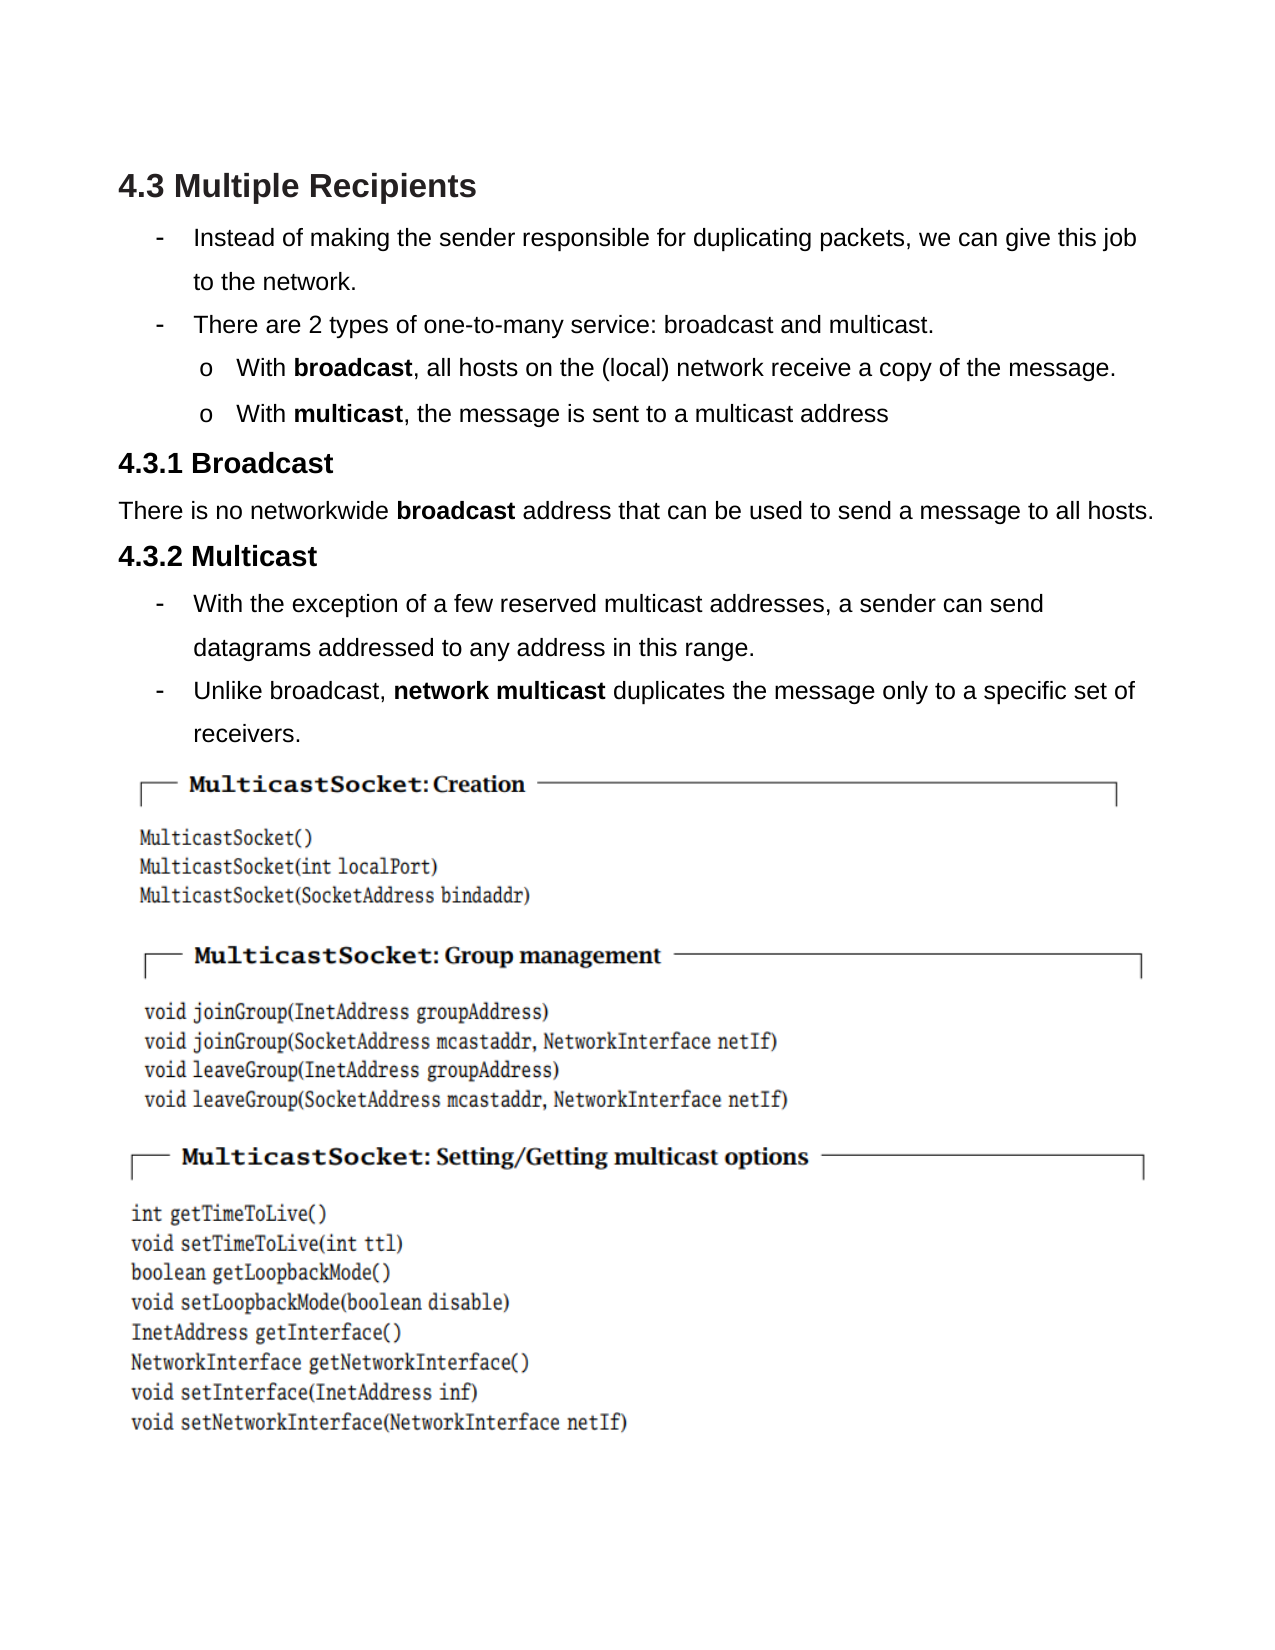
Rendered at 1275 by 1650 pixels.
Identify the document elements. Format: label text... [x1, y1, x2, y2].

list With the exception of a few reserved multicast addresses, a sender can send datagrams addressed to any address in this range. [156, 589, 1157, 661]
list Instead of making the sender responsible for duplicating packets, we can give this job to the network. [156, 223, 1157, 295]
picture [118, 931, 1157, 1123]
list There are 2 types of one-to-many service: broadcast and multicast. [156, 310, 1157, 339]
list With multicast, the message is sent to a multicast address [199, 399, 1157, 430]
picture [118, 762, 1157, 917]
list Unlike broadcast, network multicast duplicates the message only to a specific set of receivers. [156, 676, 1157, 748]
text 4.3 Multiple Recipients [118, 166, 1157, 204]
text 4.3.1 Broadcast [118, 446, 1157, 479]
text 4.3.2 Multicast [118, 539, 1157, 573]
list With broadcast, all hosts on the (local) network receive a copy of the message. [199, 353, 1157, 384]
picture [118, 1136, 1157, 1441]
text There is no networkwide broadcast address that can be used to send a message to all hosts. [118, 496, 1157, 525]
